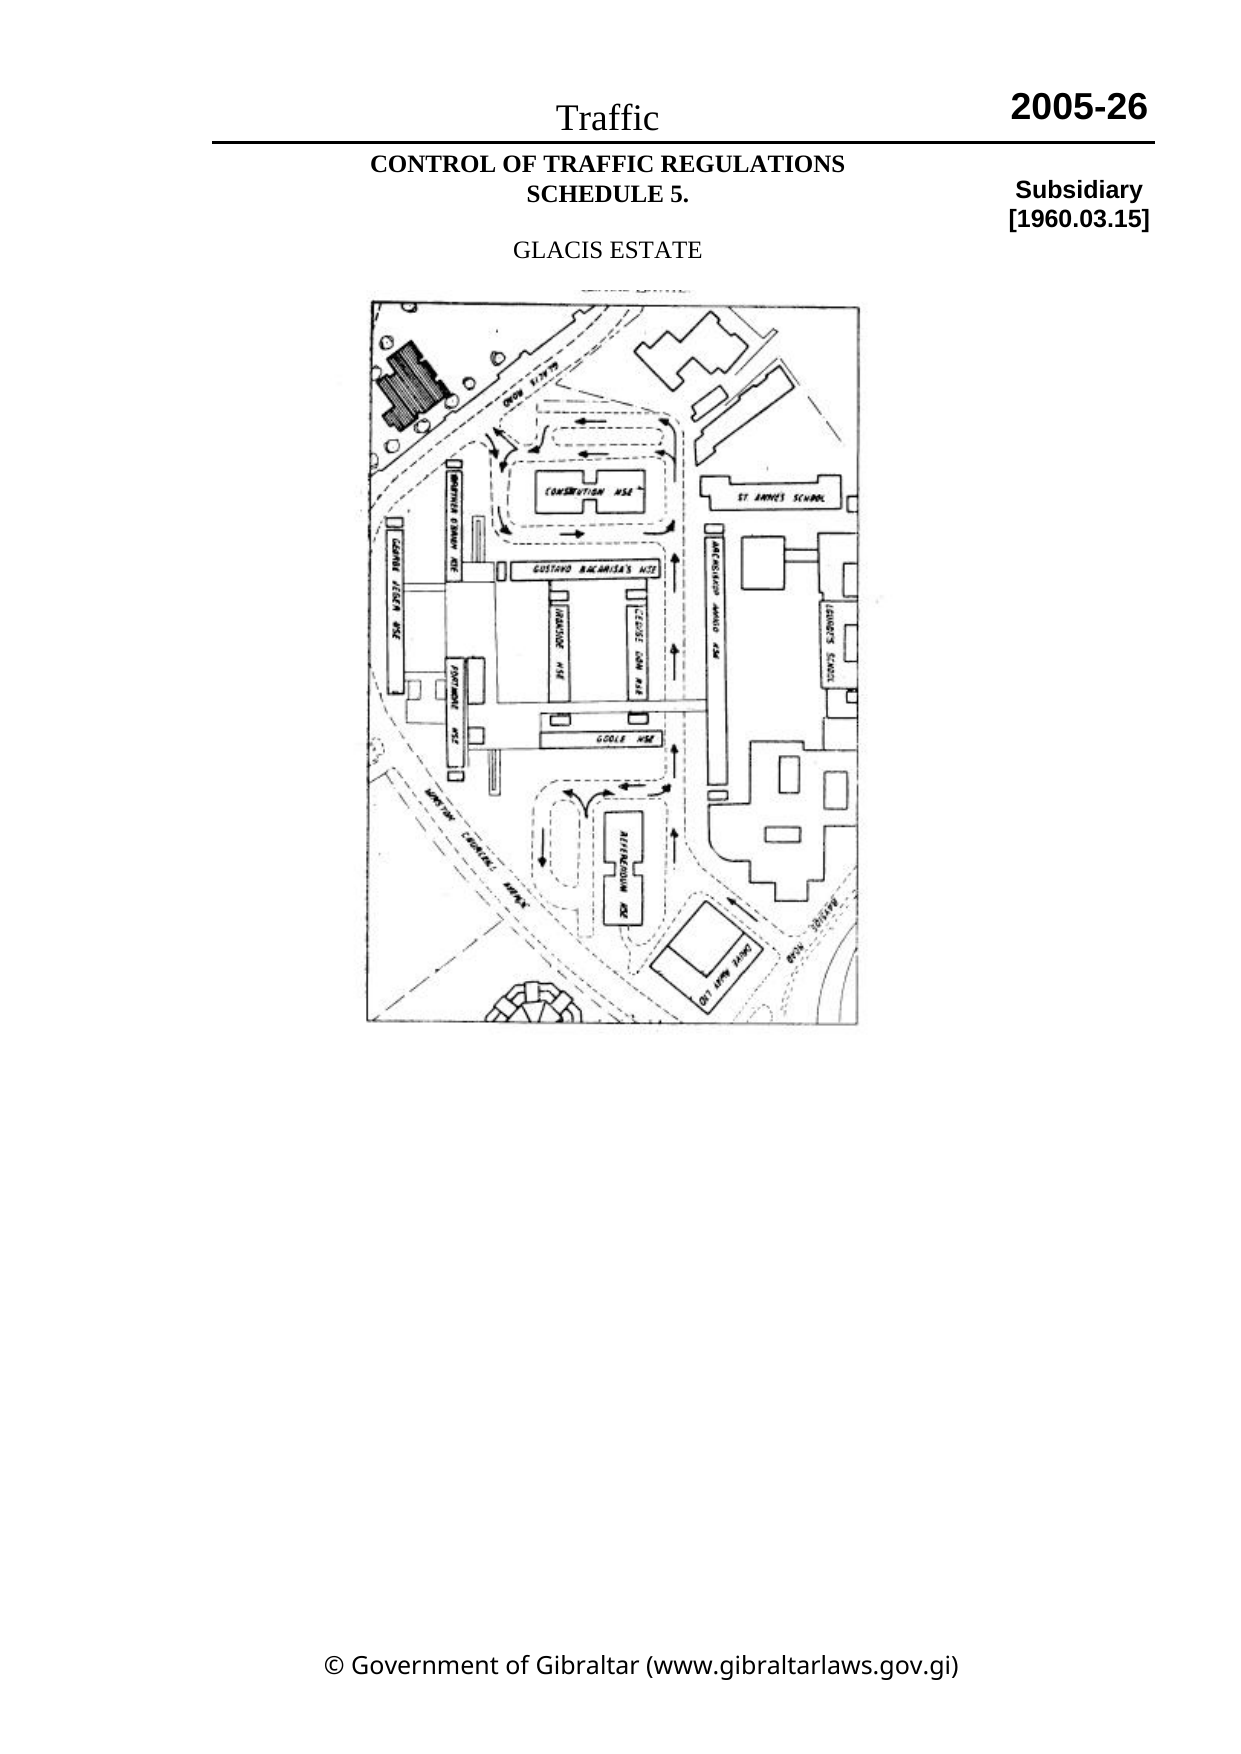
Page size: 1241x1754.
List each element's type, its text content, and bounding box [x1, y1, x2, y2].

text © Government of Gibraltar (www.gibraltarlaws.gov.gi) [324, 1647, 1168, 1681]
table_cell CONTROL OF TRAFFIC REGULATIONS SCHEDULE 5. GLACIS ESTATE [212, 144, 1003, 268]
picture [330, 290, 909, 1038]
table_header 2005-26 [1003, 78, 1155, 141]
table_cell Subsidiary [1960.03.15] [1003, 144, 1155, 268]
table_header Traffic [212, 78, 1003, 141]
